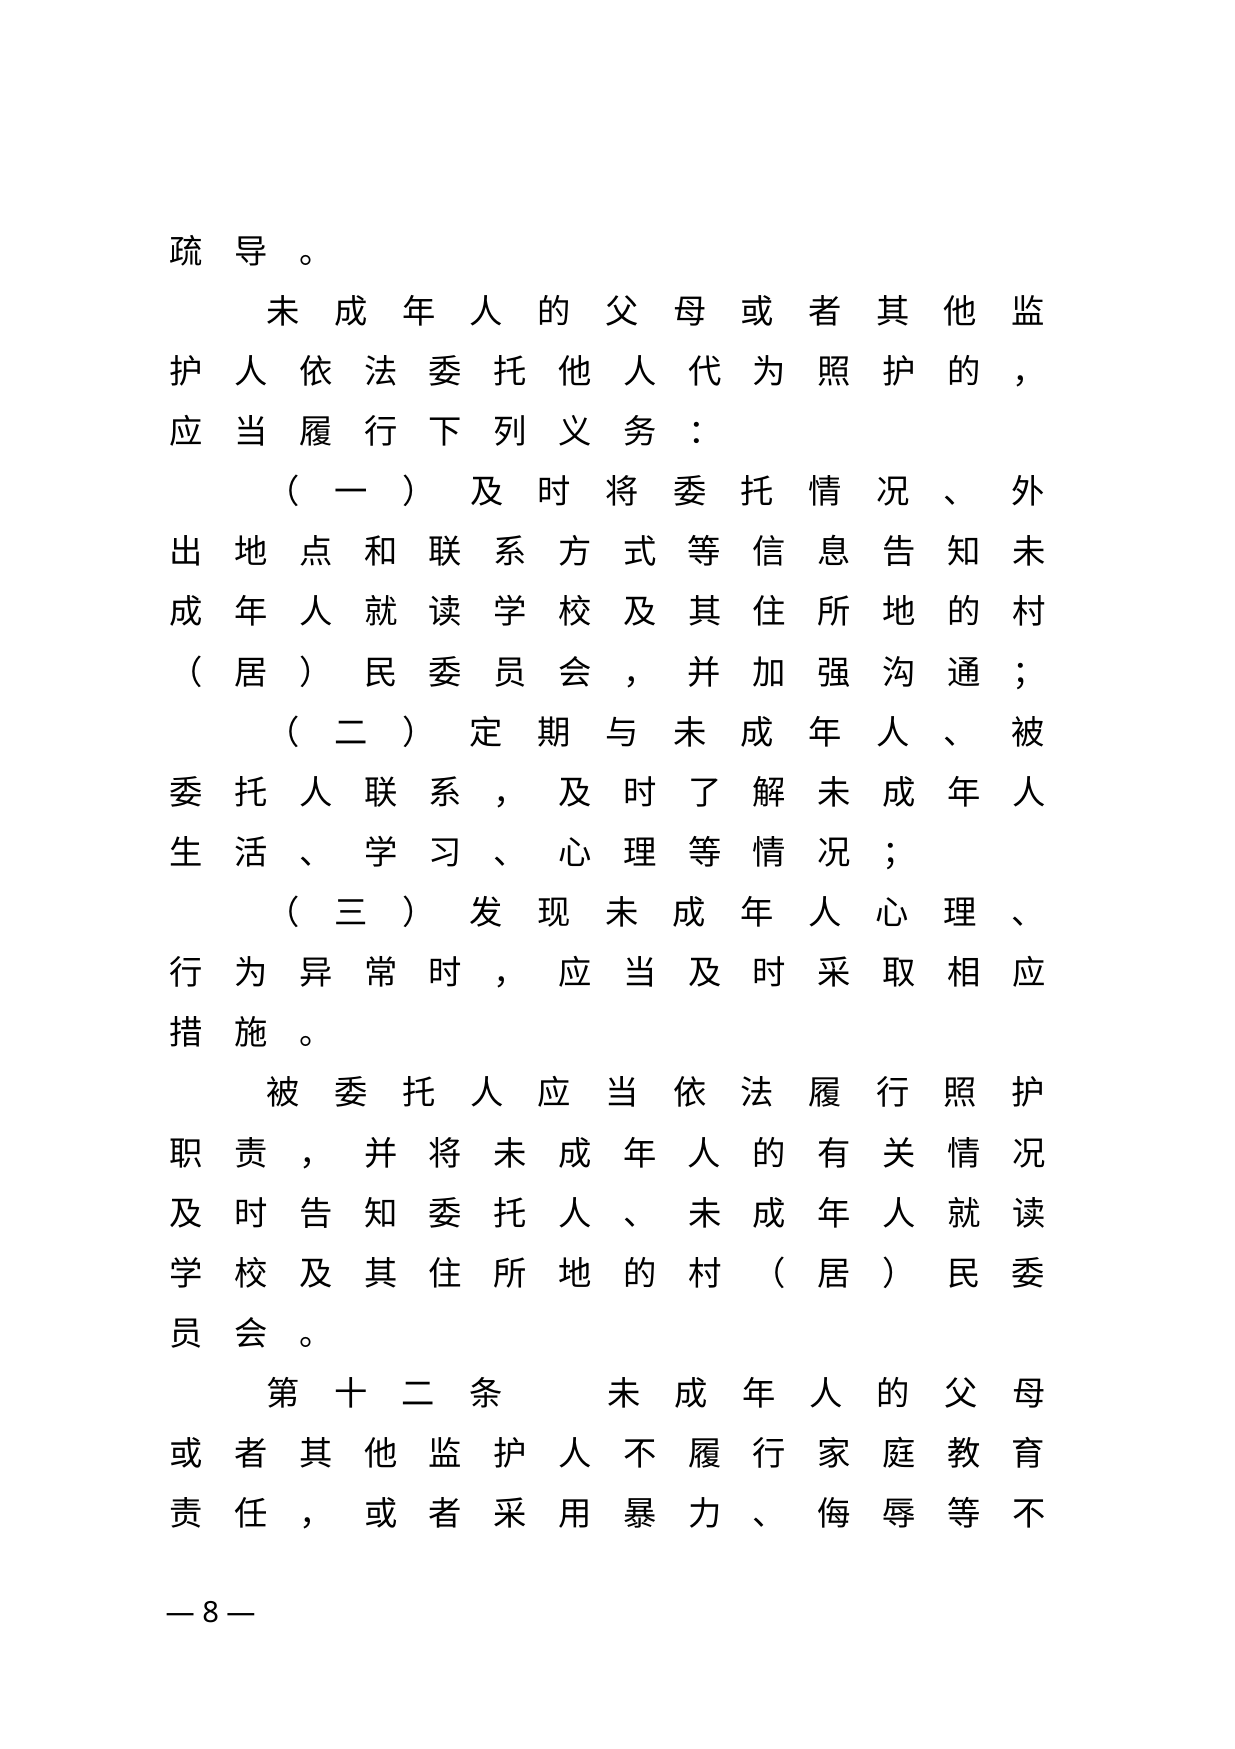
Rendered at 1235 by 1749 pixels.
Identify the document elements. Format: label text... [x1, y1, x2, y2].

text 未成年人的父母或者其他监护人依法委托他人代为照护的，应当履行下列义务： [169, 279, 1077, 459]
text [169, 1361, 1077, 1541]
text 被委托人应当依法履行照护职责，并将未成年人的有关情况及时告知委托人、未成年人就读学校及其住所地的村（居）民委员会。 [169, 1060, 1077, 1361]
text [169, 219, 1077, 279]
text （三）发现未成年人心理、行为异常时，应当及时采取相应措施。 [169, 880, 1077, 1060]
text （二）定期与未成年人、被委托人联系，及时了解未成年人生活、学习、心理等情况； [169, 699, 1077, 880]
text （一）及时将委托情况、外出地点和联系方式等信息告知未成年人就读学校及其住所地的村（居）民委员会，并加强沟通； [169, 459, 1077, 699]
